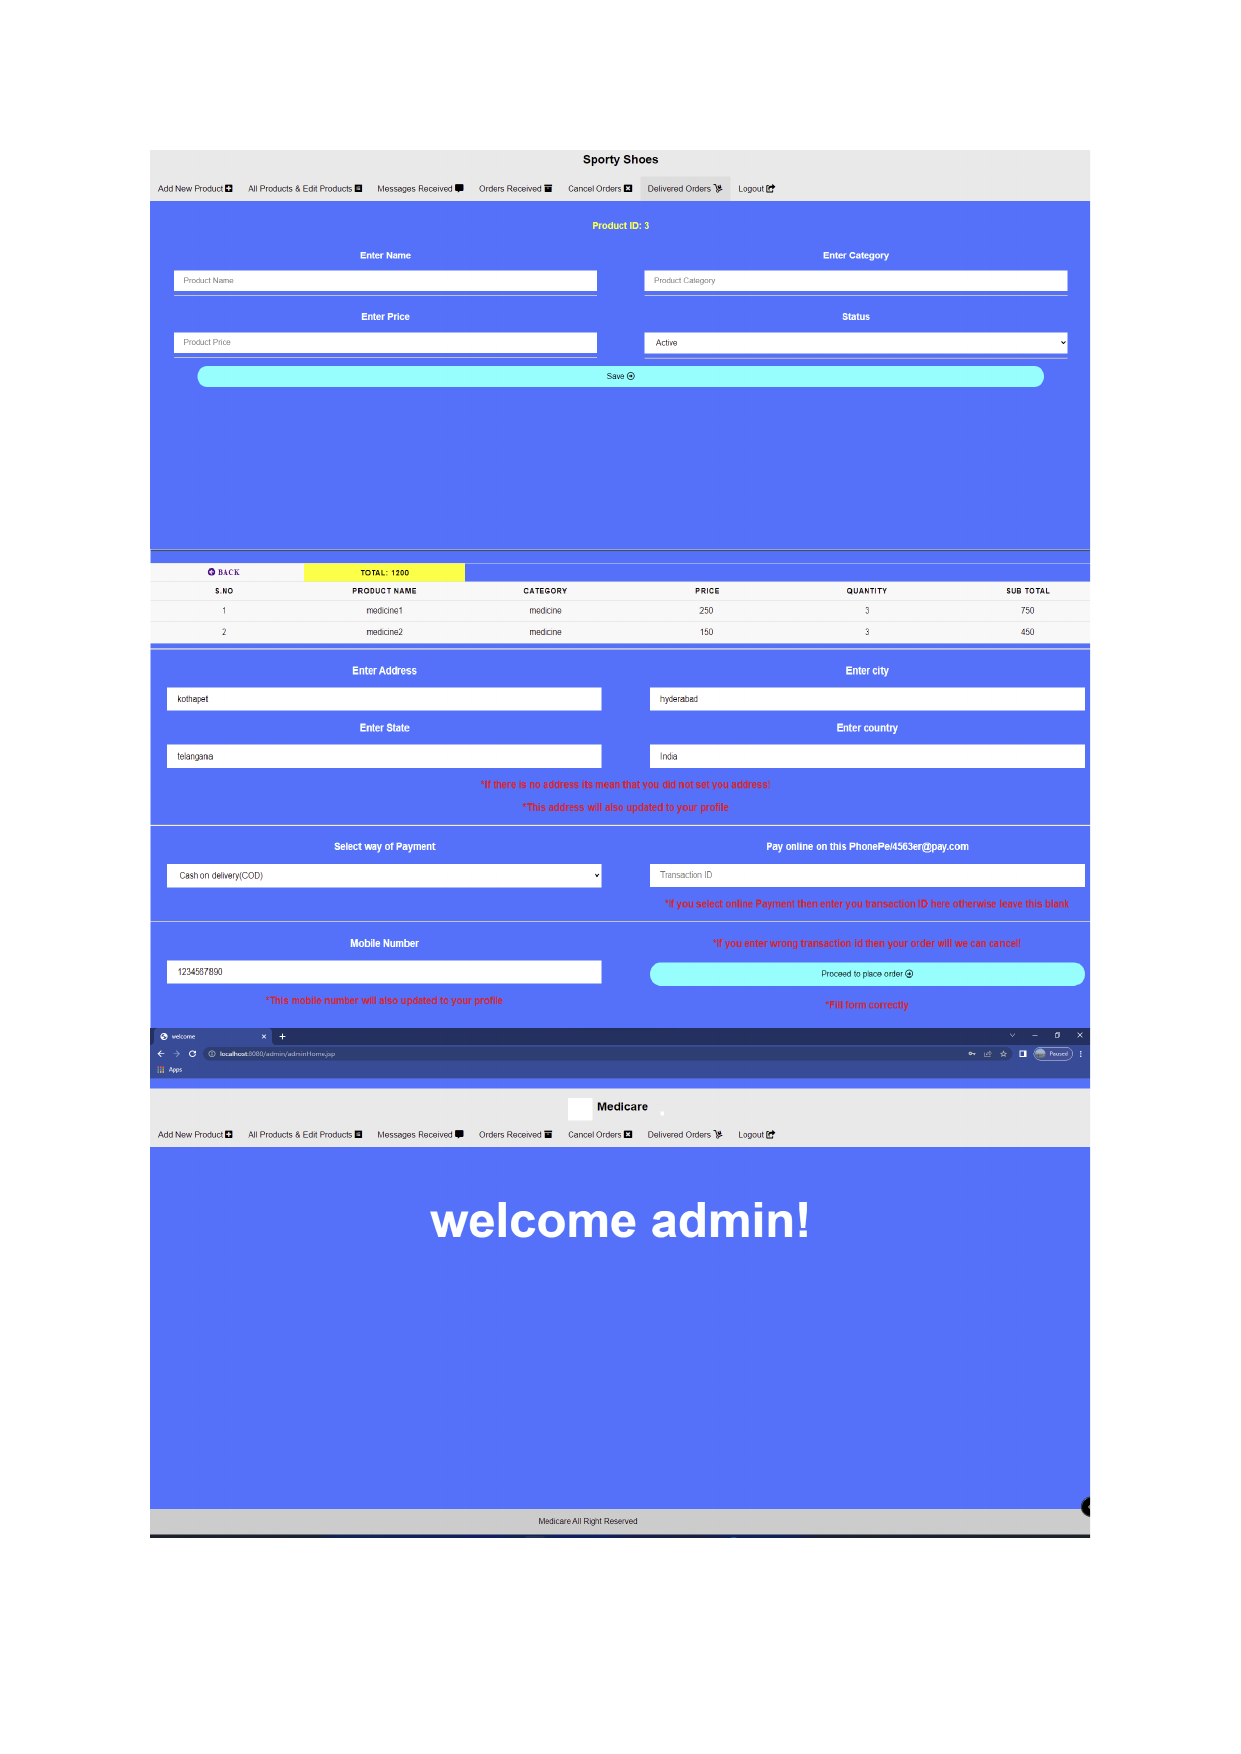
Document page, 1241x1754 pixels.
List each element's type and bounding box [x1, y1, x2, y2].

picture [150, 150, 1091, 1538]
